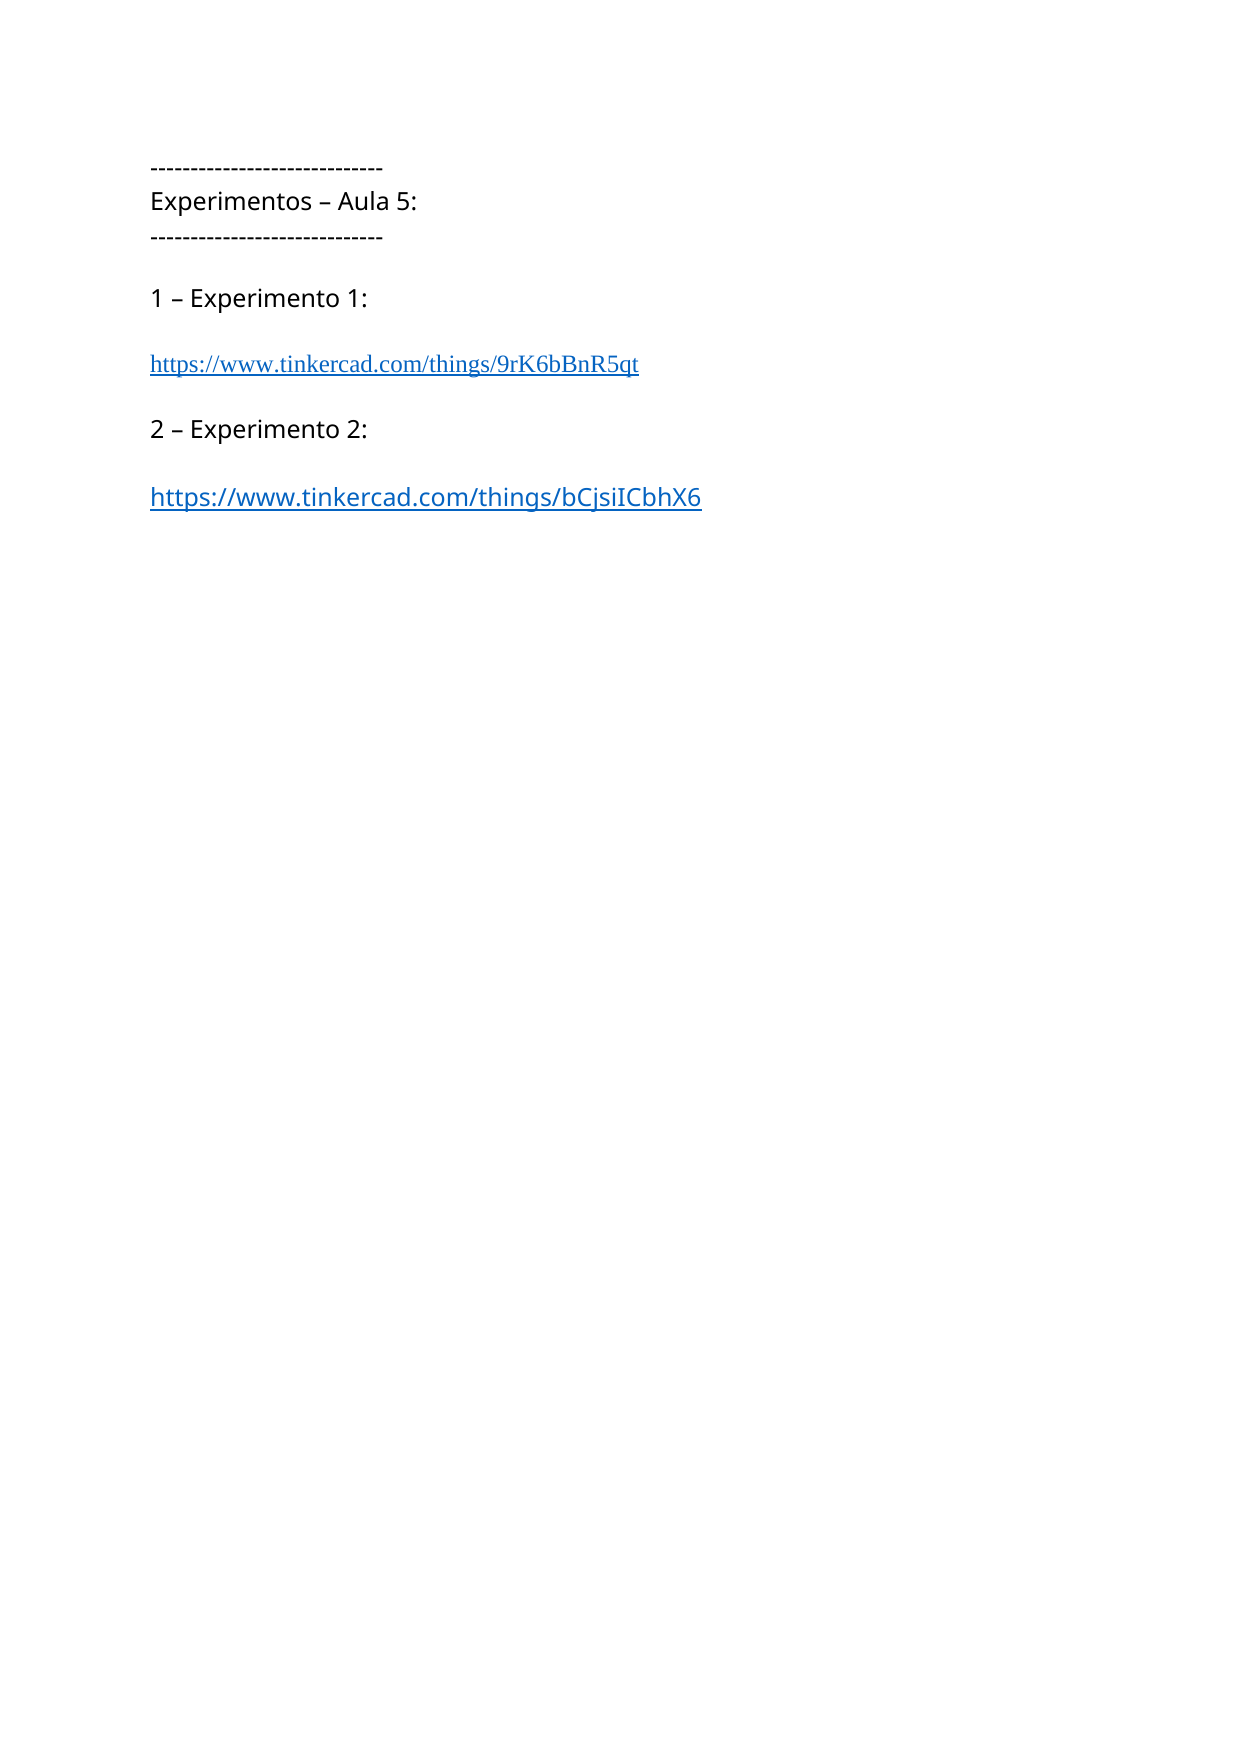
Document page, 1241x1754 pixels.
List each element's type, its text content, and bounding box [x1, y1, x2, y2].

text 2 – Experimento 2: [150, 412, 1090, 446]
text https://www.tinkercad.com/things/9rK6bBnR5qt [150, 349, 1090, 378]
text https://www.tinkercad.com/things/bCjsiICbhX6 [150, 480, 1090, 514]
text Experimentos – Aula 5: [150, 184, 1090, 218]
text ----------------------------- [150, 218, 1090, 252]
text 1 – Experimento 1: [150, 281, 1090, 315]
text ----------------------------- [150, 150, 1090, 184]
